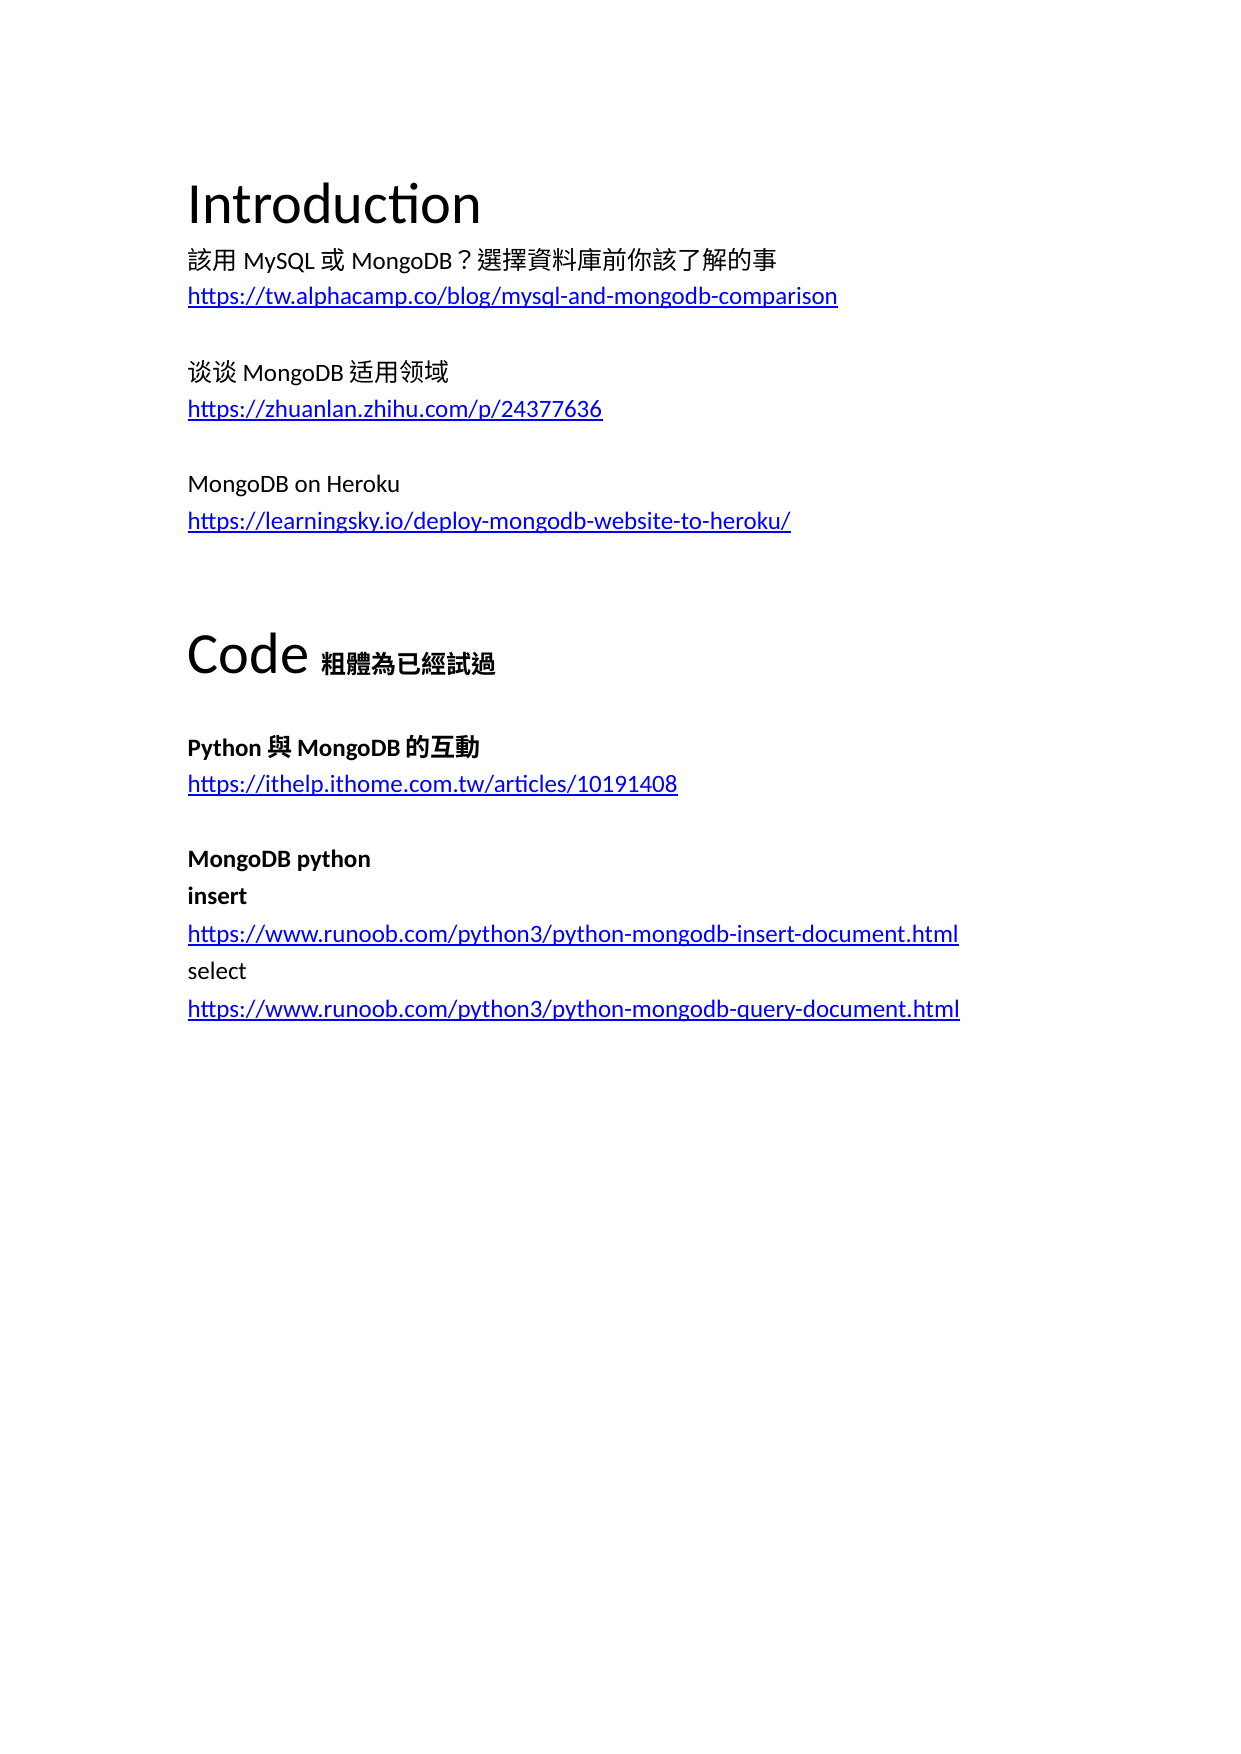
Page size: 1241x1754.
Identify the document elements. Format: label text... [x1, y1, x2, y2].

text insert [187, 877, 1053, 914]
text Code粗體為已經試過 [187, 614, 1053, 689]
text MongoDB python [187, 839, 1053, 877]
text https://ithelp.ithome.com.tw/articles/10191408 [187, 764, 1053, 802]
text https://www.runoob.com/python3/python-mongodb-insert-document.html [187, 914, 1053, 952]
text MongoDB on Heroku [187, 464, 1053, 502]
text https://www.runoob.com/python3/python-mongodb-query-document.html [187, 989, 1053, 1027]
text select [187, 952, 1053, 989]
text https://tw.alphacamp.co/blog/mysql-and-mongodb-comparison [187, 277, 1053, 314]
text https://learningsky.io/deploy-mongodb-website-to-heroku/ [187, 502, 1053, 539]
text Introduction [187, 164, 1053, 239]
text Python與MongoDB的互動 [187, 727, 1053, 764]
text https://zhuanlan.zhihu.com/p/24377636 [187, 389, 1053, 427]
text 谈谈MongoDB适用领域 [187, 352, 1053, 389]
text 該用 MySQL 或 MongoDB？選擇資料庫前你該了解的事 [187, 239, 1053, 277]
